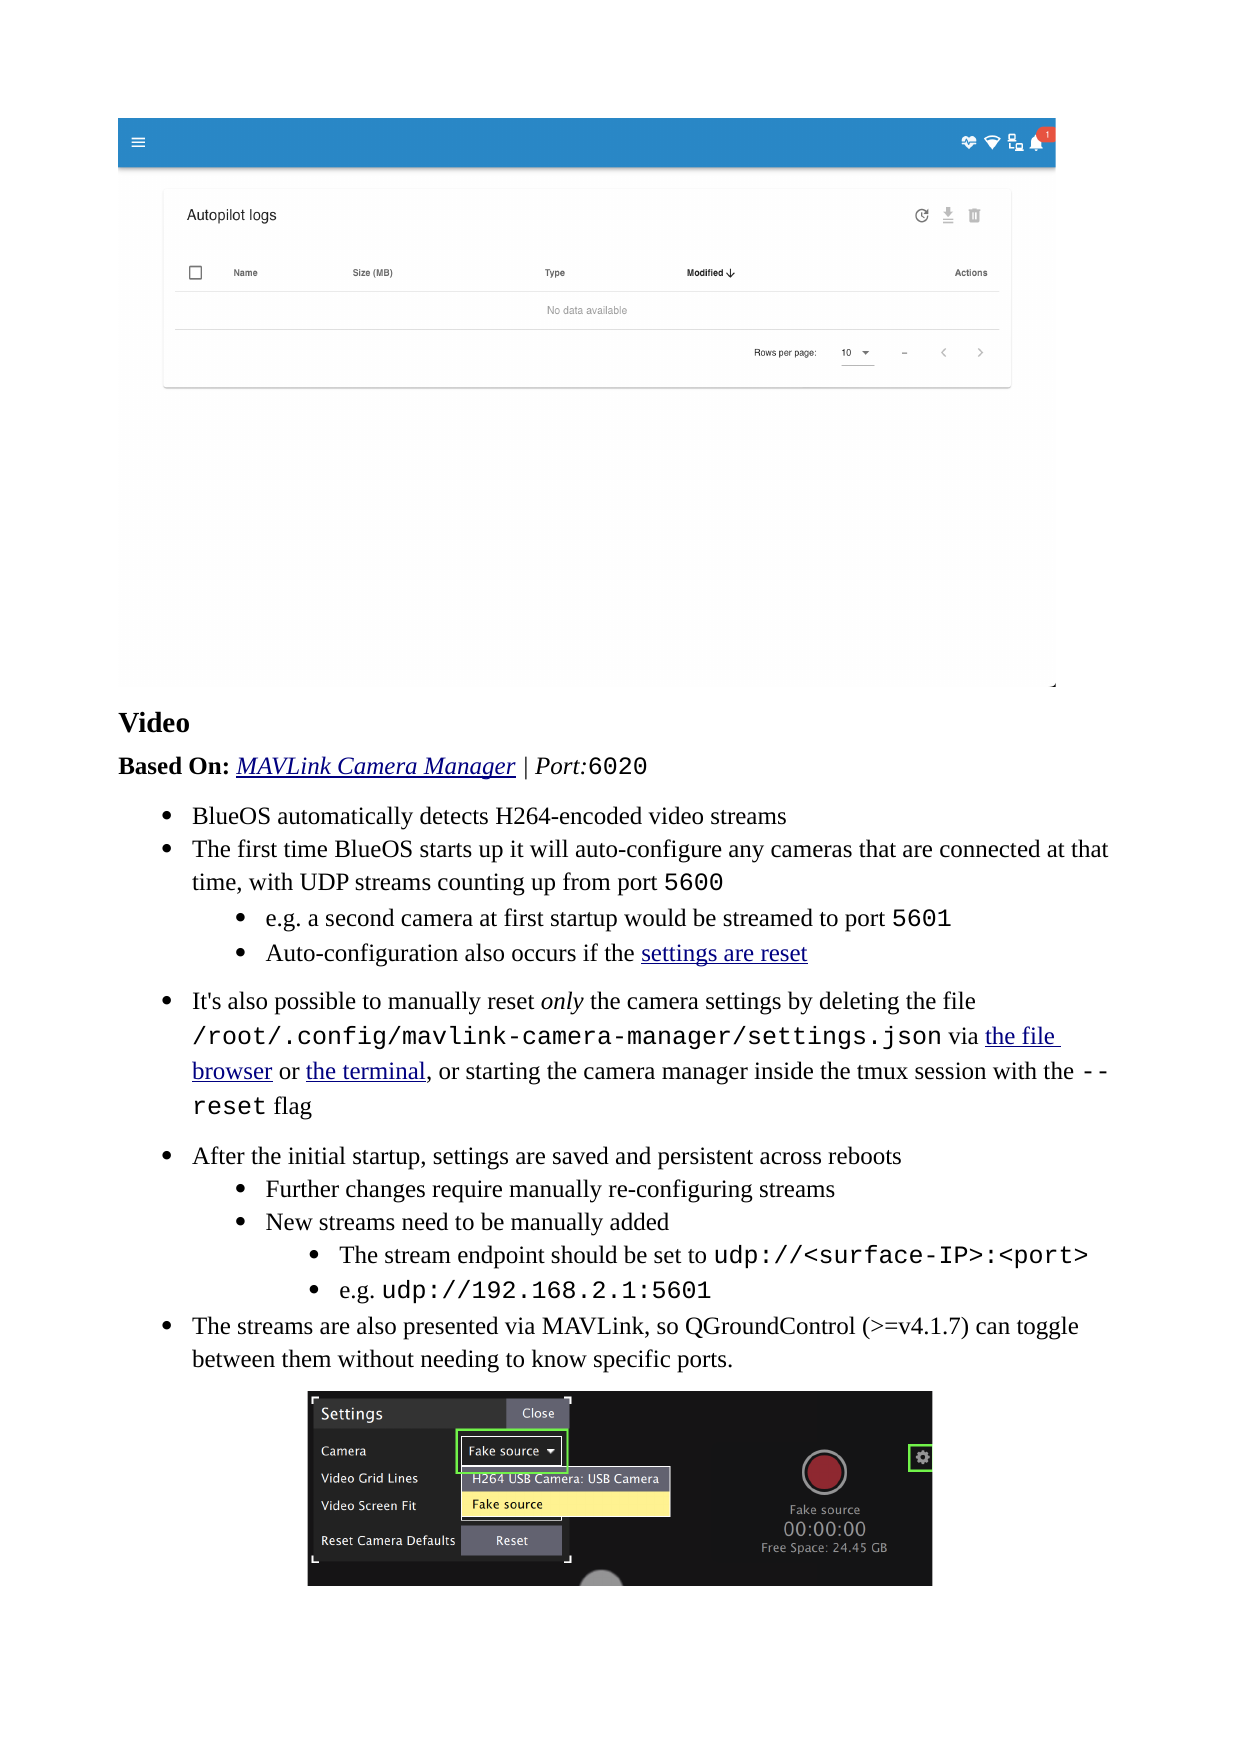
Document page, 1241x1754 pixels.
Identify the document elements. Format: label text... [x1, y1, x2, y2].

list It's also possible to manually reset only the camera settings by deleting the file /root/.config/mavlink-camera-manager/settings.json via the file browser or the terminal, or starting the camera manager inside the tmux session with the --reset flag [162, 986, 1122, 1122]
list After the initial startup, settings are saved and persistent across reboots [162, 1141, 1122, 1170]
list New streams need to be manually added [236, 1207, 1122, 1236]
list Further changes require manually re-configuring streams [236, 1174, 1122, 1203]
list The streams are also presented via MAVLink, so QGroundControl (>=v4.1.7) can toggle between them without needing to know specific ports. [162, 1311, 1122, 1373]
subtitle Video [118, 705, 1122, 739]
list BlueOS automatically detects H264-encoded video streams [162, 801, 1122, 830]
picture [307, 1391, 933, 1586]
picture [118, 118, 1056, 687]
list The first time BlueOS starts up it will auto-configure any cameras that are connected at that time, with UDP streams counting up from port 5600 [162, 834, 1122, 898]
list e.g. udp://192.168.2.1:5601 [309, 1276, 1122, 1306]
list e.g. a second camera at first startup would be streamed to port 5601 [236, 903, 1122, 933]
list The stream endpoint should be set to udp://<surface-IP>:<port> [309, 1240, 1122, 1271]
text Based On: MAVLink Camera Manager | Port:6020 [118, 751, 1122, 782]
list Auto-configuration also occurs if the settings are reset [236, 938, 1122, 967]
